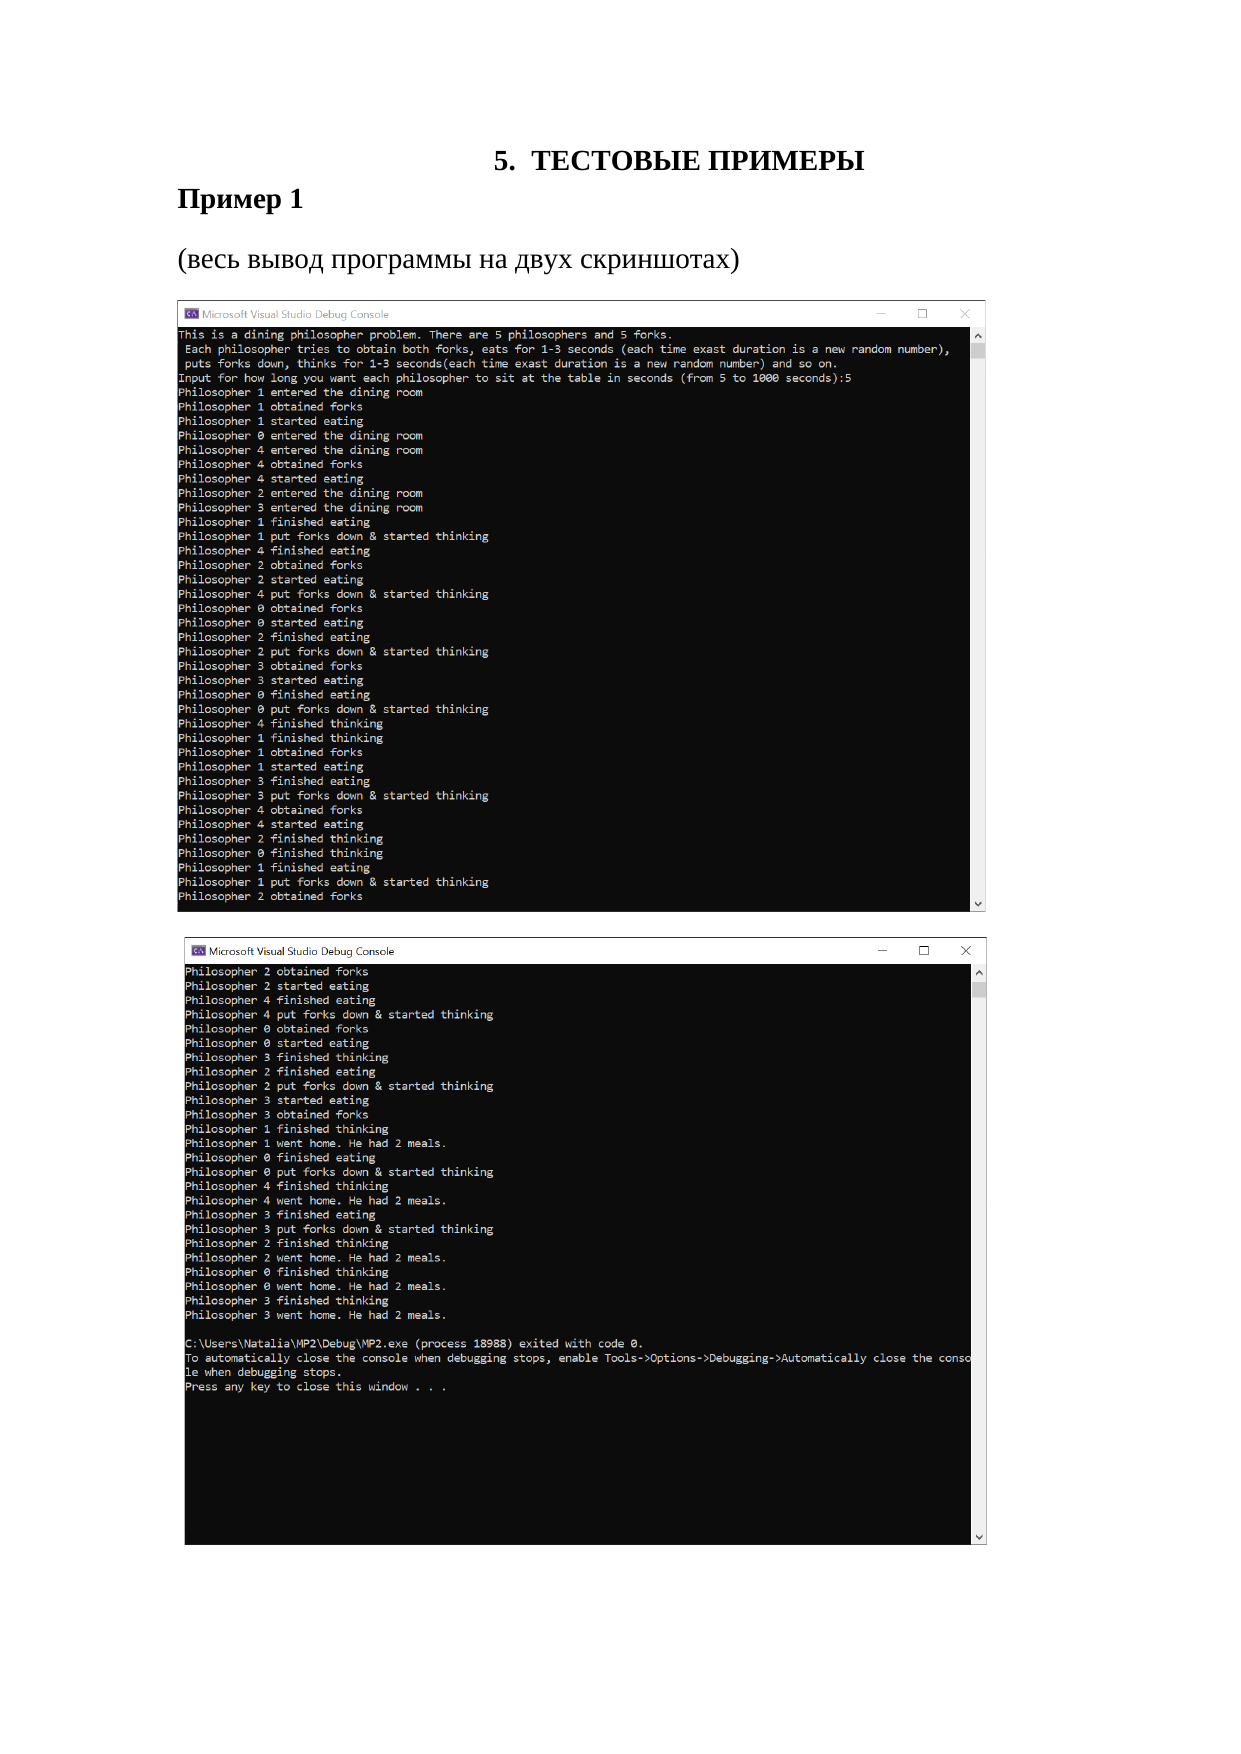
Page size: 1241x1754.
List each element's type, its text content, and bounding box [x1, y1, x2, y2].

text Пример 1 [177, 182, 1181, 215]
text (весь вывод программы на двух скриншотах) [177, 241, 1181, 274]
picture [184, 937, 987, 1545]
subtitle Тестовые примеры [177, 143, 1181, 177]
picture [177, 300, 986, 912]
